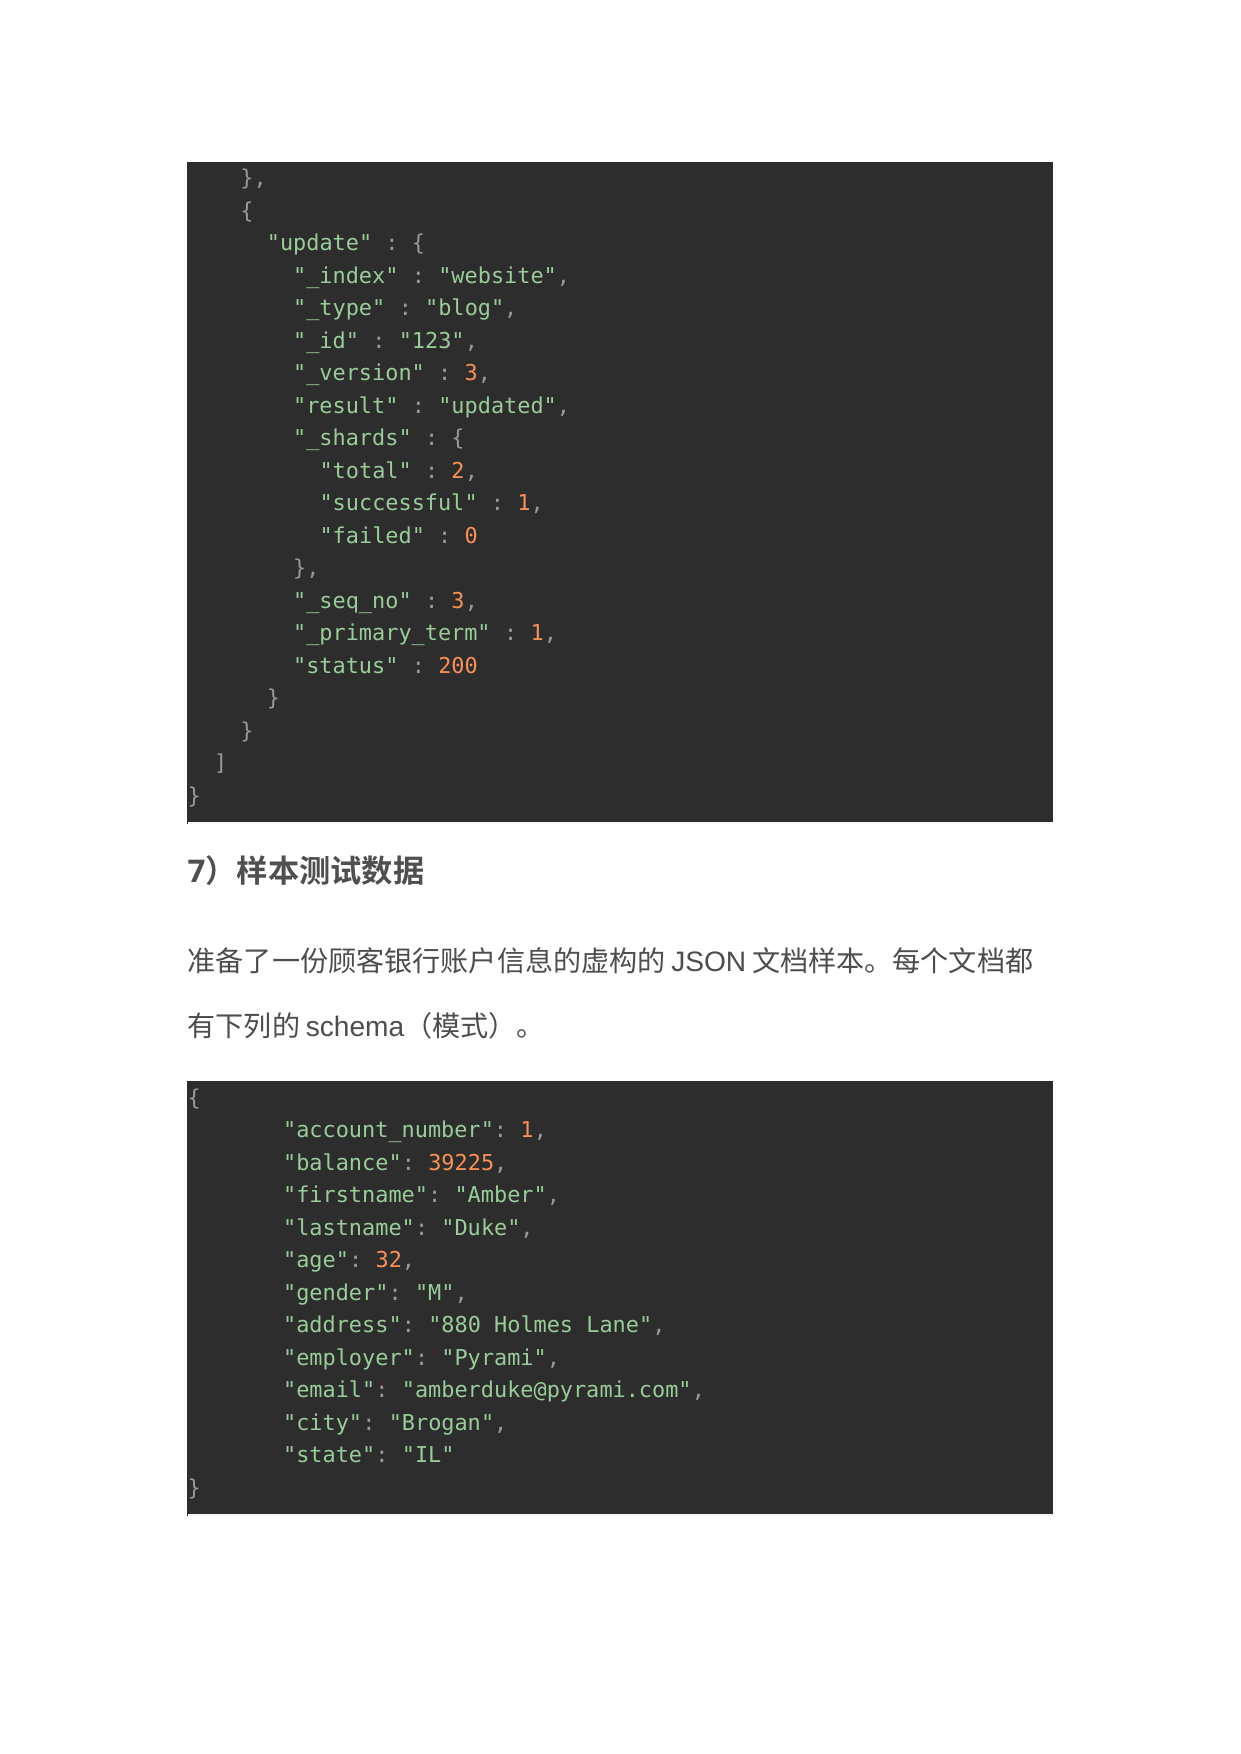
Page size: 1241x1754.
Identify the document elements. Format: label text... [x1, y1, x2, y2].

text 7）样本测试数据 [187, 836, 1053, 901]
text "status" : 200 [187, 649, 1053, 682]
text "failed" : 0 [187, 519, 1053, 552]
text "email": "amberduke@pyrami.com", [187, 1374, 1053, 1406]
text "result" : "updated", [187, 389, 1053, 422]
text ] [187, 747, 1053, 779]
text "city": "Brogan", [187, 1406, 1053, 1439]
text "account_number": 1, [187, 1114, 1053, 1146]
text } [187, 714, 1053, 747]
text 准备了一份顾客银行账户信息的虚构的JSON文档样本。每个文档都有下列的schema（模式）。 [187, 926, 1053, 1056]
text "_id" : "123", [187, 324, 1053, 357]
text { [187, 194, 1053, 227]
text } [187, 779, 1053, 824]
text "firstname": "Amber", [187, 1179, 1053, 1211]
text "_type" : "blog", [187, 292, 1053, 324]
text }, [187, 552, 1053, 584]
text { [187, 1081, 1053, 1114]
text "gender": "M", [187, 1276, 1053, 1309]
text "_version" : 3, [187, 357, 1053, 389]
text "successful" : 1, [187, 487, 1053, 519]
text }, [187, 162, 1053, 194]
text "_primary_term" : 1, [187, 617, 1053, 649]
text "_shards" : { [187, 422, 1053, 454]
text "lastname": "Duke", [187, 1211, 1053, 1244]
text "balance": 39225, [187, 1146, 1053, 1179]
text "_seq_no" : 3, [187, 584, 1053, 617]
text "address": "880 Holmes Lane", [187, 1309, 1053, 1341]
text "update" : { [187, 227, 1053, 259]
text "age": 32, [187, 1244, 1053, 1276]
text "total" : 2, [187, 454, 1053, 487]
text "employer": "Pyrami", [187, 1341, 1053, 1374]
text } [187, 1471, 1053, 1516]
text } [187, 682, 1053, 714]
text "state": "IL" [187, 1439, 1053, 1471]
text "_index" : "website", [187, 259, 1053, 292]
